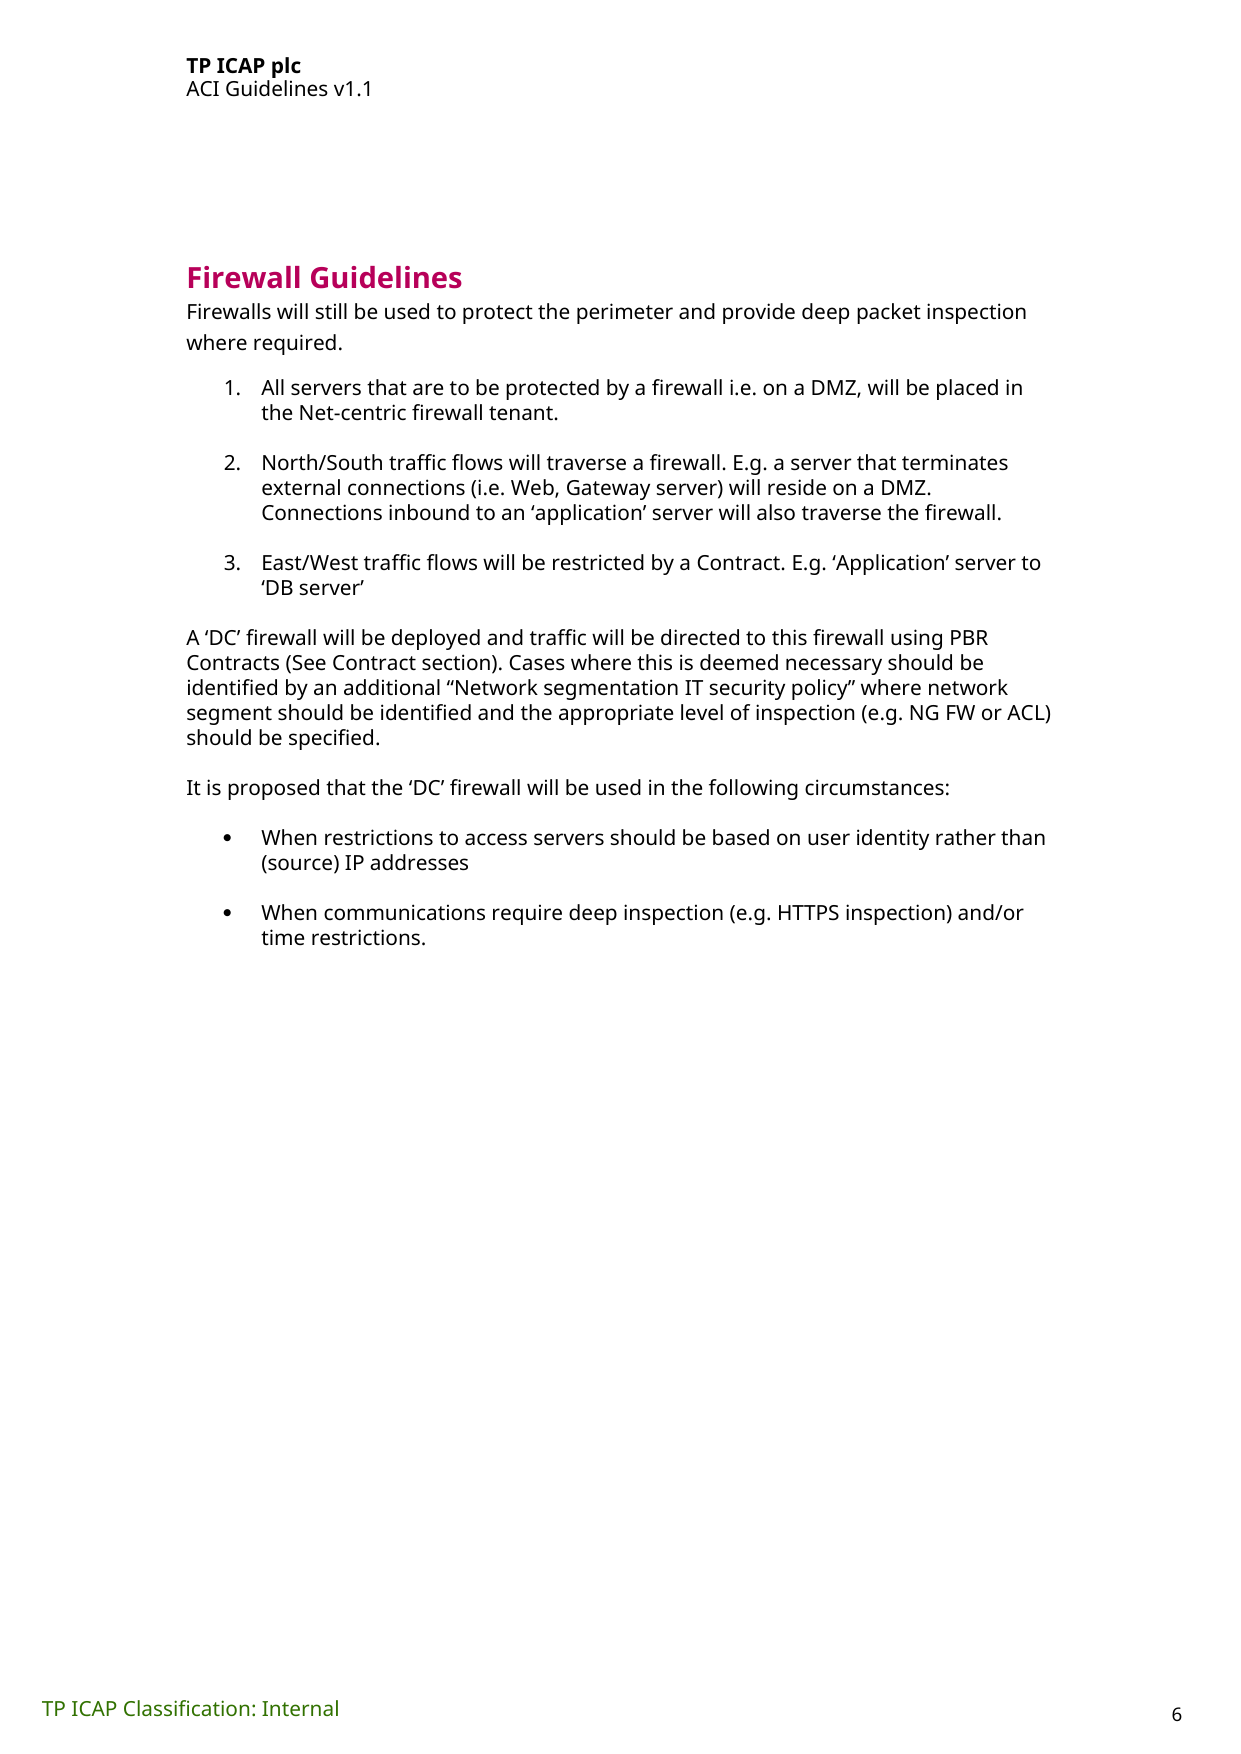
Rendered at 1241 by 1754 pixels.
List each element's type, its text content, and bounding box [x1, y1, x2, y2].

subtitle Firewall Guidelines [186, 258, 1054, 297]
list North/South traffic flows will traverse a firewall. E.g. a server that terminates external connections (i.e. Web, Gateway server) will reside on a DMZ. Connections inbound to an ‘application’ server will also traverse the firewall. [223, 450, 1054, 525]
text A ‘DC’ firewall will be deployed and traffic will be directed to this firewall using PBR Contracts (See Contract section). Cases where this is deemed necessary should be identified by an additional “Network segmentation IT security policy” where network segment should be identified and the appropriate level of inspection (e.g. NG FW or ACL) should be specified. [186, 625, 1054, 750]
list All servers that are to be protected by a firewall i.e. on a DMZ, will be placed in the Net-centric firewall tenant. [223, 375, 1054, 425]
list When restrictions to access servers should be based on user identity rather than (source) IP addresses [223, 825, 1054, 875]
text It is proposed that the ‘DC’ firewall will be used in the following circumstances: [186, 775, 1054, 800]
list When communications require deep inspection (e.g. HTTPS inspection) and/or time restrictions. [223, 900, 1054, 950]
text Firewalls will still be used to protect the perimeter and provide deep packet inspection where required. [186, 297, 1054, 357]
list East/West traffic flows will be restricted by a Contract. E.g. ‘Application’ server to ‘DB server’ [223, 550, 1054, 600]
